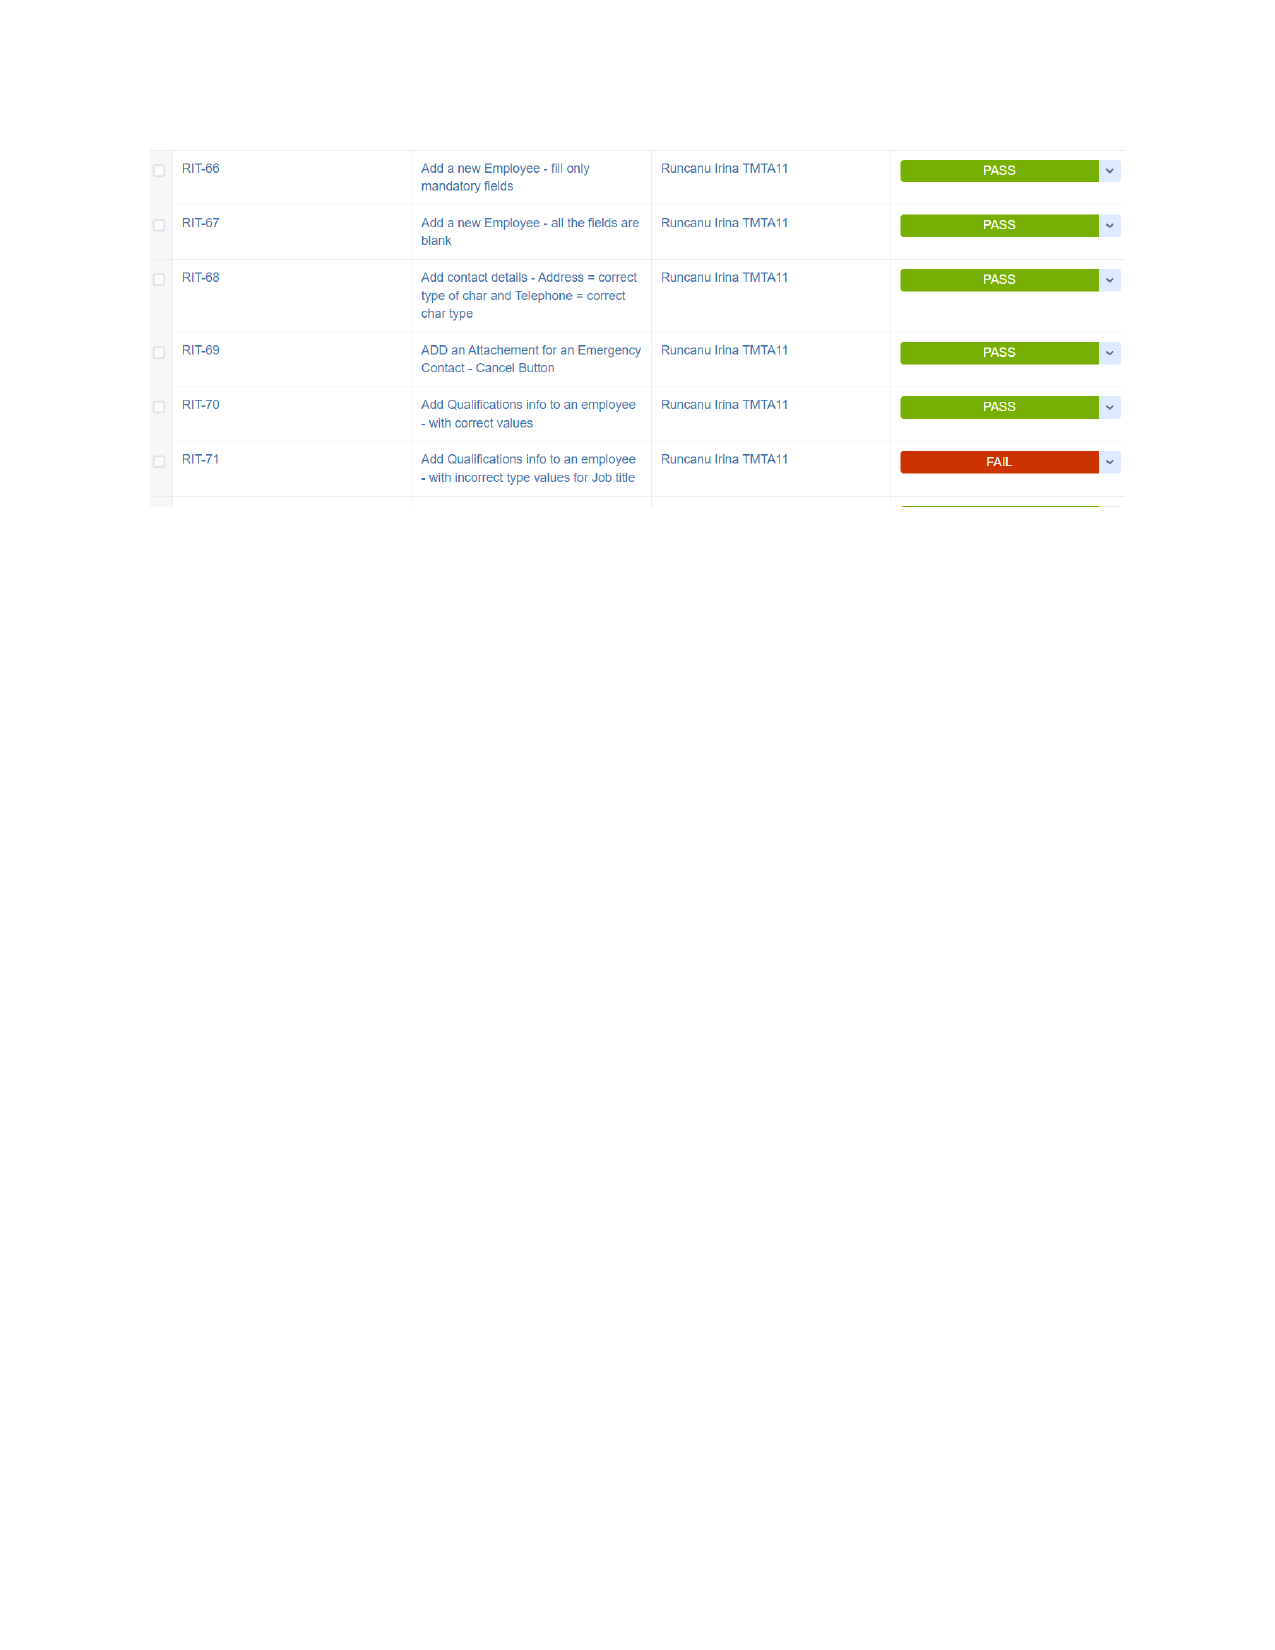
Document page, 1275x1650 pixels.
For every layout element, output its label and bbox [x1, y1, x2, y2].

picture [150, 150, 1125, 507]
